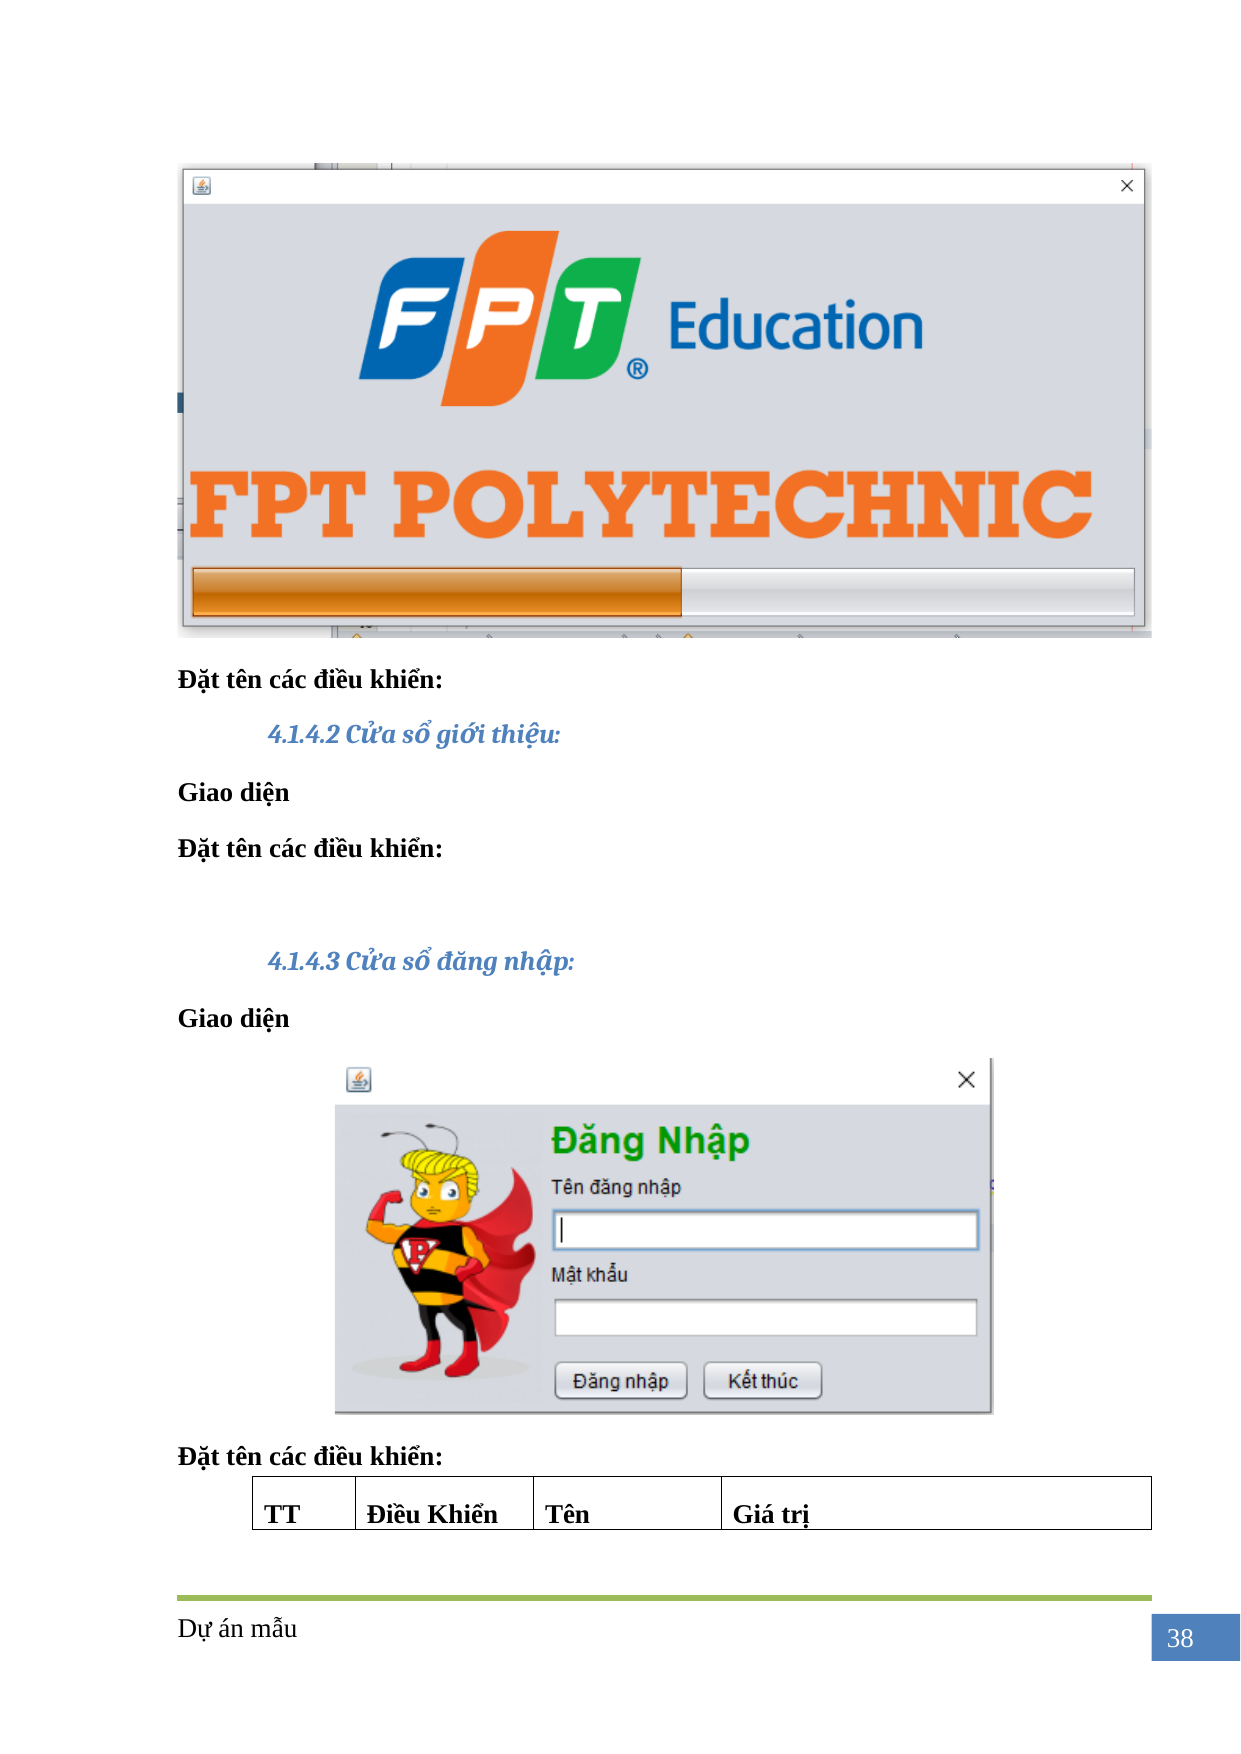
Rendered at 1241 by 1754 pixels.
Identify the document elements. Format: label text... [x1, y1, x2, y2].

table_header Tên [534, 1477, 721, 1529]
picture [177, 163, 1152, 638]
subtitle 4.1.4.3 Cửa sổ đăng nhập: [267, 946, 1152, 977]
text Giao diện [177, 776, 1152, 807]
table_header TT [253, 1477, 355, 1529]
table_header Điều Khiển [356, 1477, 533, 1529]
text Giao diện [177, 1002, 1152, 1033]
subtitle 4.1.4.2 Cửa sổ giới thiệu: [267, 719, 1152, 750]
text Đặt tên các điều khiển: [177, 663, 1152, 694]
text Đặt tên các điều khiển: [177, 1440, 1152, 1471]
picture [334, 1058, 994, 1415]
table_header Giá trị [722, 1477, 1151, 1529]
text Đặt tên các điều khiển: [177, 832, 1152, 863]
